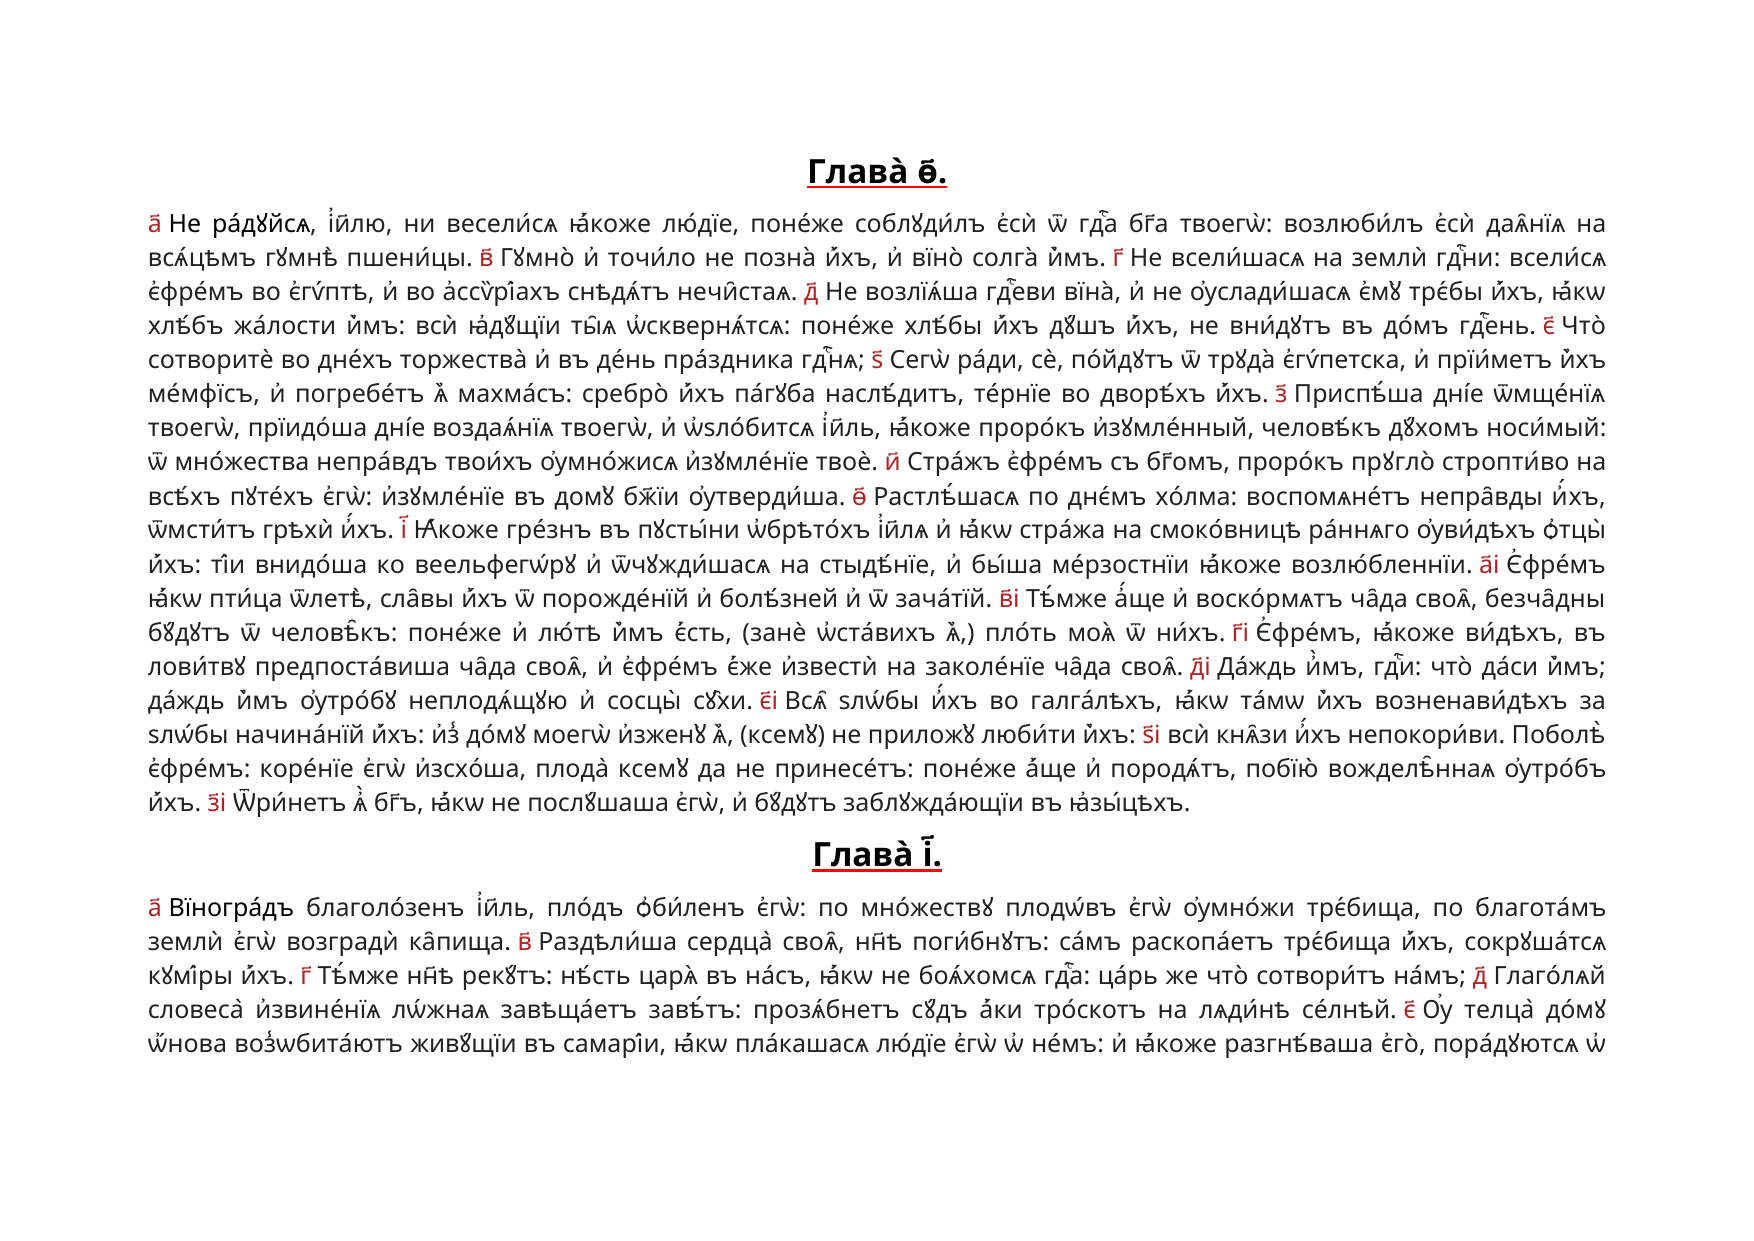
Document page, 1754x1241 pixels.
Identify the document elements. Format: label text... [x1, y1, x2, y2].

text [148, 889, 1606, 1059]
text а҃ Не ра́дꙋйсѧ, і҆и҃лю, ни весели́сѧ ꙗ҆́коже лю́дїе, поне́же соблꙋди́лъ є҆сѝ ѿ гдⷭ҇а бг҃а твоегѡ̀: возлюби́лъ є҆сѝ даѧ̑нїѧ на всѧ́цѣмъ гꙋмнѣ̀ пшени́цы. в҃ Гꙋмно̀ и҆ точи́ло не позна̀ и҆́хъ, и҆ вїно̀ солга̀ и҆̀мъ. г҃ Не всели́шасѧ на землѝ гдⷭ҇ни: всели́сѧ є҆фре́мъ во є҆гѵ́птѣ, и҆ во а҆ссѷрі́ахъ снѣдѧ́тъ нечи̑стаѧ. д҃ Не возлїѧ́ша гдⷭ҇еви вїна̀, и҆ не ѹ҆слади́шасѧ є҆мꙋ̀ трє́бы и҆́хъ, ꙗ҆́кѡ хлѣ́бъ жа́лости и҆̀мъ: всѝ ꙗ҆дꙋ́щїи ты̑ѧ ѡ҆сквернѧ́тсѧ: поне́же хлѣ́бы и҆́хъ дꙋ́шъ и҆́хъ, не вни́дꙋтъ въ до́мъ гдⷭ҇ень. є҃ Что̀ сотворитѐ во дне́хъ торжества̀ и҆ въ де́нь пра́здника гдⷭ҇нѧ; ѕ҃ Сегѡ̀ ра́ди, сѐ, по́йдꙋтъ ѿ трꙋда̀ є҆гѵ́петска, и҆ прїи́метъ и҆̀хъ ме́мфїсъ, и҆ погребе́тъ ѧ҆̀ махма́съ: сребро̀ и҆́хъ па́гꙋба наслѣ́дитъ, те́рнїе во дворѣ́хъ и҆́хъ. з҃ Приспѣ́ша дні́е ѿмще́нїѧ твоегѡ̀, прїидо́ша дні́е воздаѧ́нїѧ твоегѡ̀, и҆ ѡ҆ѕло́битсѧ і҆и҃ль, ꙗ҆́коже проро́къ и҆зꙋмле́нный, человѣ́къ дꙋ́хомъ носи́мый: ѿ мно́жества непра́вдъ твои́хъ ѹ҆мно́жисѧ и҆зꙋмле́нїе твоѐ. и҃ Стра́жъ є҆фре́мъ съ бг҃омъ, проро́къ прꙋгло̀ стропти́во на всѣ́хъ пꙋте́хъ є҆гѡ̀: и҆зꙋмле́нїе въ домꙋ̀ бж҃їи ѹ҆тверди́ша. ѳ҃ Растлѣ́шасѧ по днє́мъ хо́лма: воспомѧне́тъ непра̑вды и҆́хъ, ѿмсти́тъ грѣхѝ и҆́хъ. і҃ Ꙗ҆́коже гре́знъ въ пꙋсты́ни ѡ҆брѣто́хъ і҆и҃лѧ и҆ ꙗ҆́кѡ стра́жа на смоко́вницѣ ра́ннѧго ѹ҆ви́дѣхъ ѻ҆тцы̀ и҆́хъ: ті́и внидо́ша ко веельфегѡ́рꙋ и҆ ѿчꙋжди́шасѧ на стыдѣ́нїе, и҆ бы́ша ме́рзостнїи ꙗ҆́коже возлю́бленнїи. а҃і Є҆фре́мъ ꙗ҆́кѡ пти́ца ѿлетѣ̀, сла̑вы и҆́хъ ѿ порожде́нїй и҆ болѣ́зней и҆ ѿ зача́тїй. в҃і Тѣ́мже а҆́ще и҆ воско́рмѧтъ ча̑да своѧ̑, безча̑дны бꙋ́дꙋтъ ѿ человѣ̑къ: поне́же и҆ лю́тѣ и҆̀мъ є҆́сть, (занѐ ѡ҆ста́вихъ ѧ҆̀,) пло́ть моѧ̀ ѿ ни́хъ. г҃і Є҆фре́мъ, ꙗ҆́коже ви́дѣхъ, въ лови́твꙋ предпоста́виша ча̑да своѧ̑, и҆ є҆фре́мъ є҆́же и҆звестѝ на заколе́нїе ча̑да своѧ̑. д҃і Да́ждь и҆̀мъ, гдⷭ҇и: что̀ да́си и҆̀мъ; да́ждь и҆̀мъ ѹ҆тро́бꙋ неплодѧ́щꙋю и҆ сосцы̀ сꙋ̑хи. є҃і Всѧ̑ ѕлѡ́бы и҆́хъ во галга́лѣхъ, ꙗ҆́кѡ та́мѡ и҆̀хъ возненави́дѣхъ за ѕлѡ́бы начина́нїй и҆́хъ: и҆з̾ до́мꙋ моегѡ̀ и҆зженꙋ̀ ѧ҆̀, (ксемꙋ̀) не приложꙋ̀ люби́ти и҆̀хъ: ѕ҃і всѝ кнѧ̑зи и҆́хъ непокори́ви. Поболѣ̀ є҆фре́мъ: коре́нїе є҆гѡ̀ и҆зсхо́ша, плода̀ ксемꙋ̀ да не принесе́тъ: поне́же а҆́ще и҆ породѧ́тъ, побїю̀ вожделѣ̑ннаѧ ѹ҆тро́бъ и҆́хъ. з҃і Ѿри́нетъ ѧ҆̀ бг҃ъ, ꙗ҆́кѡ не послꙋ́шаша є҆гѡ̀, и҆ бꙋ́дꙋтъ заблꙋжда́ющїи въ ꙗ҆зы́цѣхъ. [148, 206, 1606, 819]
text Глава̀ і҃. [148, 831, 1606, 877]
text Глава̀ ѳ҃. [148, 148, 1606, 193]
